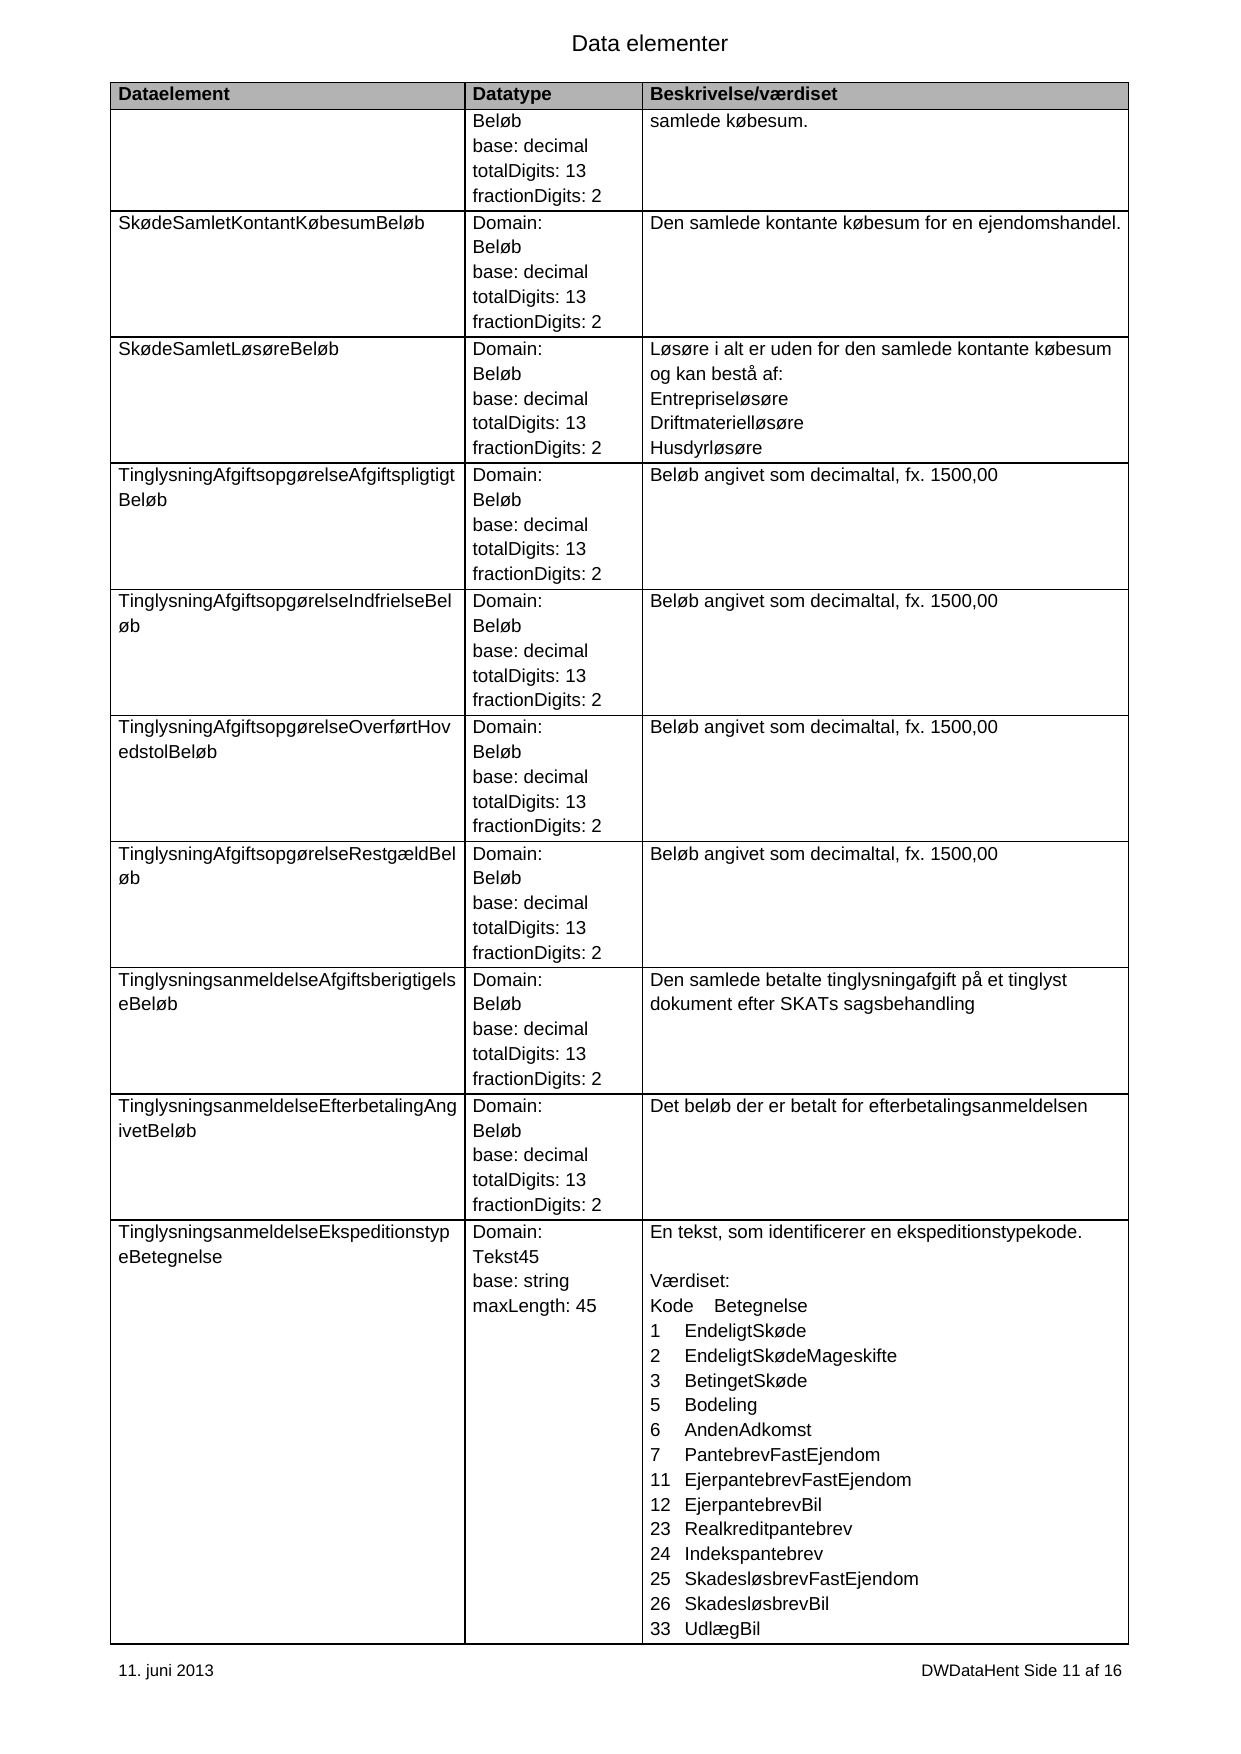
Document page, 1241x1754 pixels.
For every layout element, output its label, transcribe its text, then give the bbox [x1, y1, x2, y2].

table_cell Domain: Beløb base: decimal totalDigits: 13 fractionDigits: 2 [466, 716, 642, 841]
table_cell Domain: Beløb base: decimal totalDigits: 13 fractionDigits: 2 [466, 1095, 642, 1219]
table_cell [111, 110, 464, 210]
table_cell Domain: Beløb base: decimal totalDigits: 13 fractionDigits: 2 [466, 590, 642, 714]
table_cell Domain: Beløb base: decimal totalDigits: 13 fractionDigits: 2 [466, 338, 642, 462]
table_header Datatype [466, 83, 642, 109]
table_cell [466, 110, 642, 210]
table_cell Beløb angivet som decimaltal, fx. 1500,00 [643, 590, 1128, 714]
table_cell Løsøre i alt er uden for den samlede kontante købesum og kan bestå af: Entrepriseløsøre Driftmaterielløsøre Husdyrløsøre [643, 338, 1128, 462]
table_cell TinglysningAfgiftsopgørelseOverførtHovedstolBeløb [111, 716, 464, 841]
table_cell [643, 1221, 1128, 1643]
table_cell TinglysningsanmeldelseAfgiftsberigtigelseBeløb [111, 968, 464, 1093]
table_cell Domain: Beløb base: decimal totalDigits: 13 fractionDigits: 2 [466, 464, 642, 588]
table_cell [111, 1221, 464, 1643]
table_cell TinglysningAfgiftsopgørelseRestgældBeløb [111, 842, 464, 967]
table_cell TinglysningAfgiftsopgørelseIndfrielseBeløb [111, 590, 464, 714]
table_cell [466, 1221, 642, 1643]
table_cell Domain: Beløb base: decimal totalDigits: 13 fractionDigits: 2 [466, 842, 642, 967]
table_cell Den samlede kontante købesum for en ejendomshandel. [643, 212, 1128, 336]
table_cell Det beløb der er betalt for efterbetalingsanmeldelsen [643, 1095, 1128, 1219]
table_cell TinglysningsanmeldelseEfterbetalingAngivetBeløb [111, 1095, 464, 1219]
table_cell Domain: Beløb base: decimal totalDigits: 13 fractionDigits: 2 [466, 212, 642, 336]
table_cell Beløb angivet som decimaltal, fx. 1500,00 [643, 842, 1128, 967]
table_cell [643, 110, 1128, 210]
table_cell SkødeSamletKontantKøbesumBeløb [111, 212, 464, 336]
table_cell Domain: Beløb base: decimal totalDigits: 13 fractionDigits: 2 [466, 968, 642, 1093]
table_cell Beløb angivet som decimaltal, fx. 1500,00 [643, 464, 1128, 588]
table_cell Beløb angivet som decimaltal, fx. 1500,00 [643, 716, 1128, 841]
table_header Beskrivelse/værdiset [643, 83, 1128, 109]
table_header Dataelement [111, 83, 464, 109]
table_cell SkødeSamletLøsøreBeløb [111, 338, 464, 462]
table_cell Den samlede betalte tinglysningafgift på et tinglyst dokument efter SKATs sagsbehandling [643, 968, 1128, 1093]
table_cell TinglysningAfgiftsopgørelseAfgiftspligtigtBeløb [111, 464, 464, 588]
